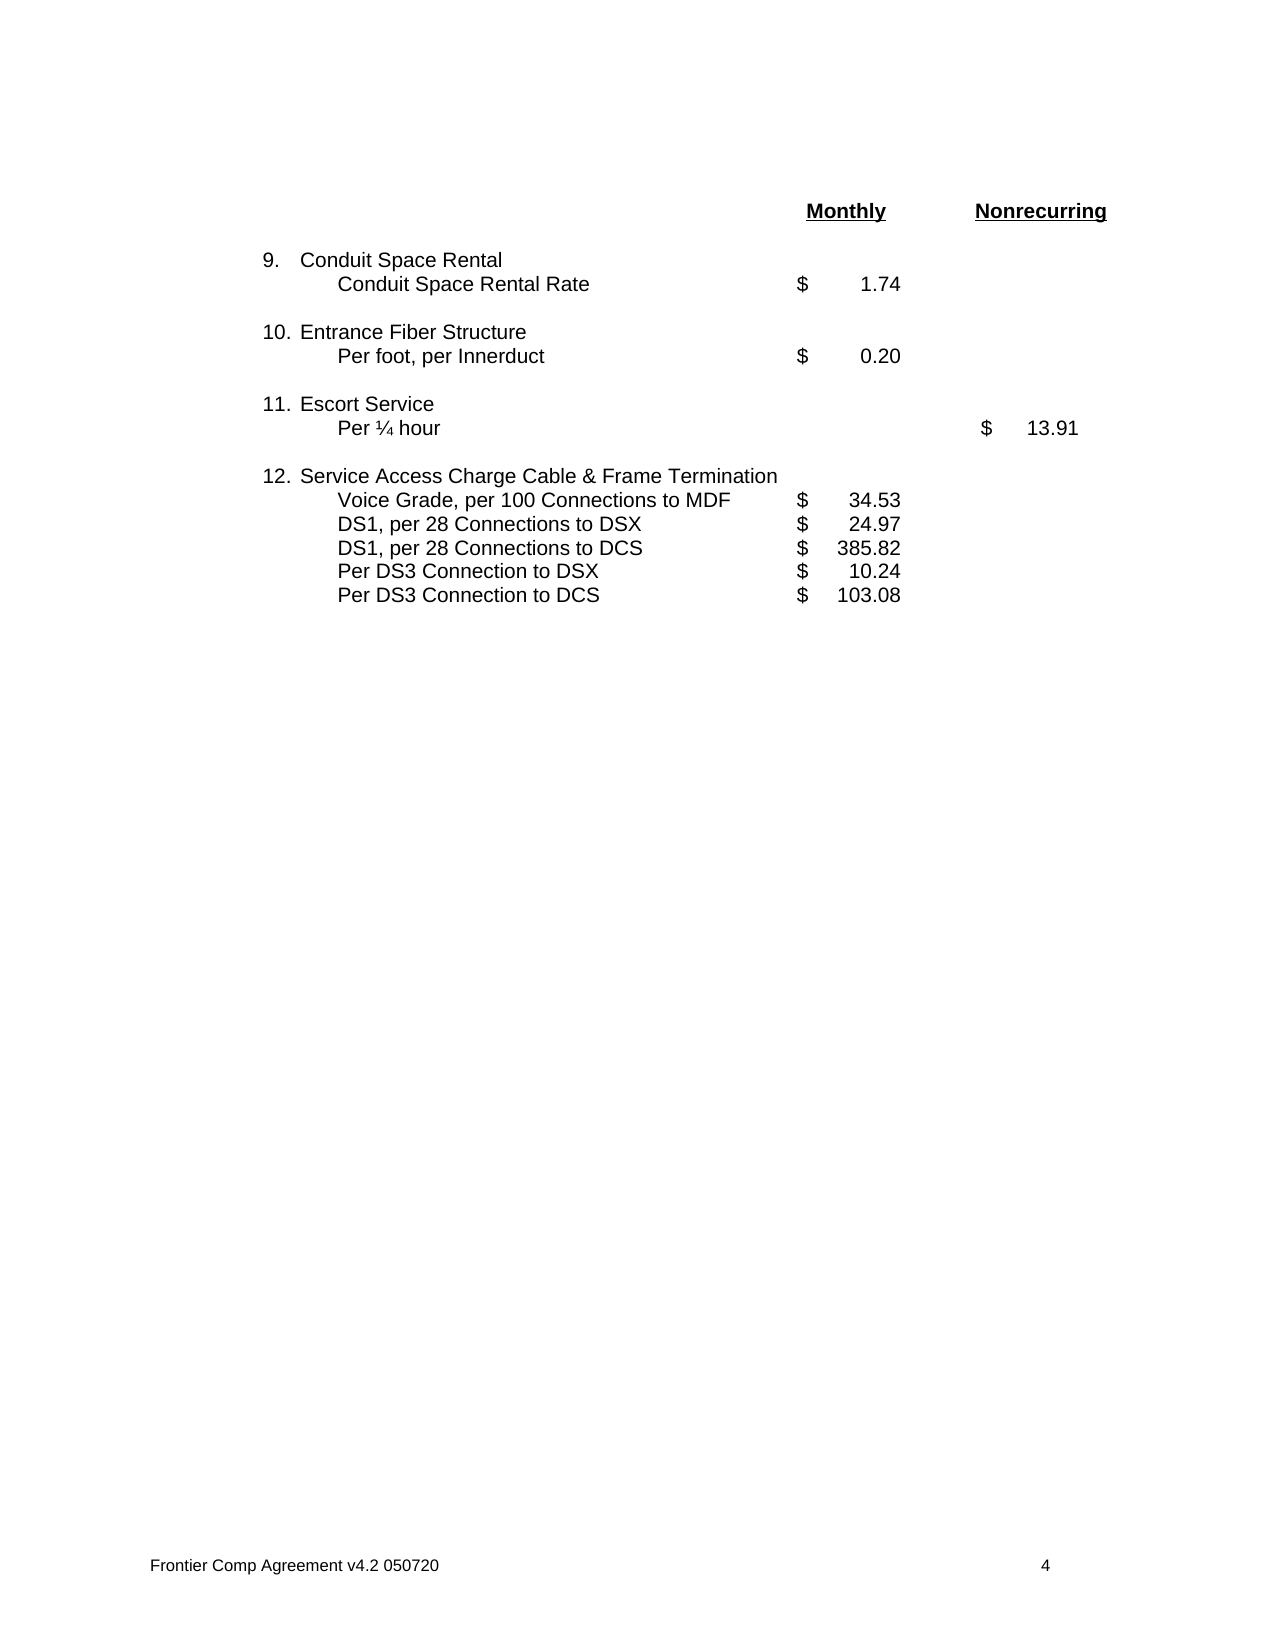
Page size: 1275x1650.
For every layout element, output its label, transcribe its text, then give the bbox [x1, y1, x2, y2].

text 12. Service Access Charge Cable & Frame Termination [150, 463, 1125, 487]
text Per foot, per Innerduct $ 0.20 [150, 344, 1125, 368]
subtitle Monthly Nonrecurring [225, 199, 1125, 223]
text 10. Entrance Fiber Structure [150, 320, 1125, 344]
text Per DS3 Connection to DSX $ 10.24 [150, 559, 1125, 583]
text Per DS3 Connection to DCS $ 103.08 [150, 583, 1125, 607]
text DS1, per 28 Connections to DSX $ 24.97 [150, 511, 1125, 535]
text DS1, per 28 Connections to DCS $ 385.82 [150, 535, 1125, 559]
text 11. Escort Service [150, 392, 1125, 416]
text Per ¼ hour $ 13.91 [150, 416, 1125, 439]
text 9. Conduit Space Rental [150, 248, 1125, 272]
text Conduit Space Rental Rate $ 1.74 [150, 272, 1125, 296]
text Voice Grade, per 100 Connections to MDF $ 34.53 [150, 487, 1125, 511]
